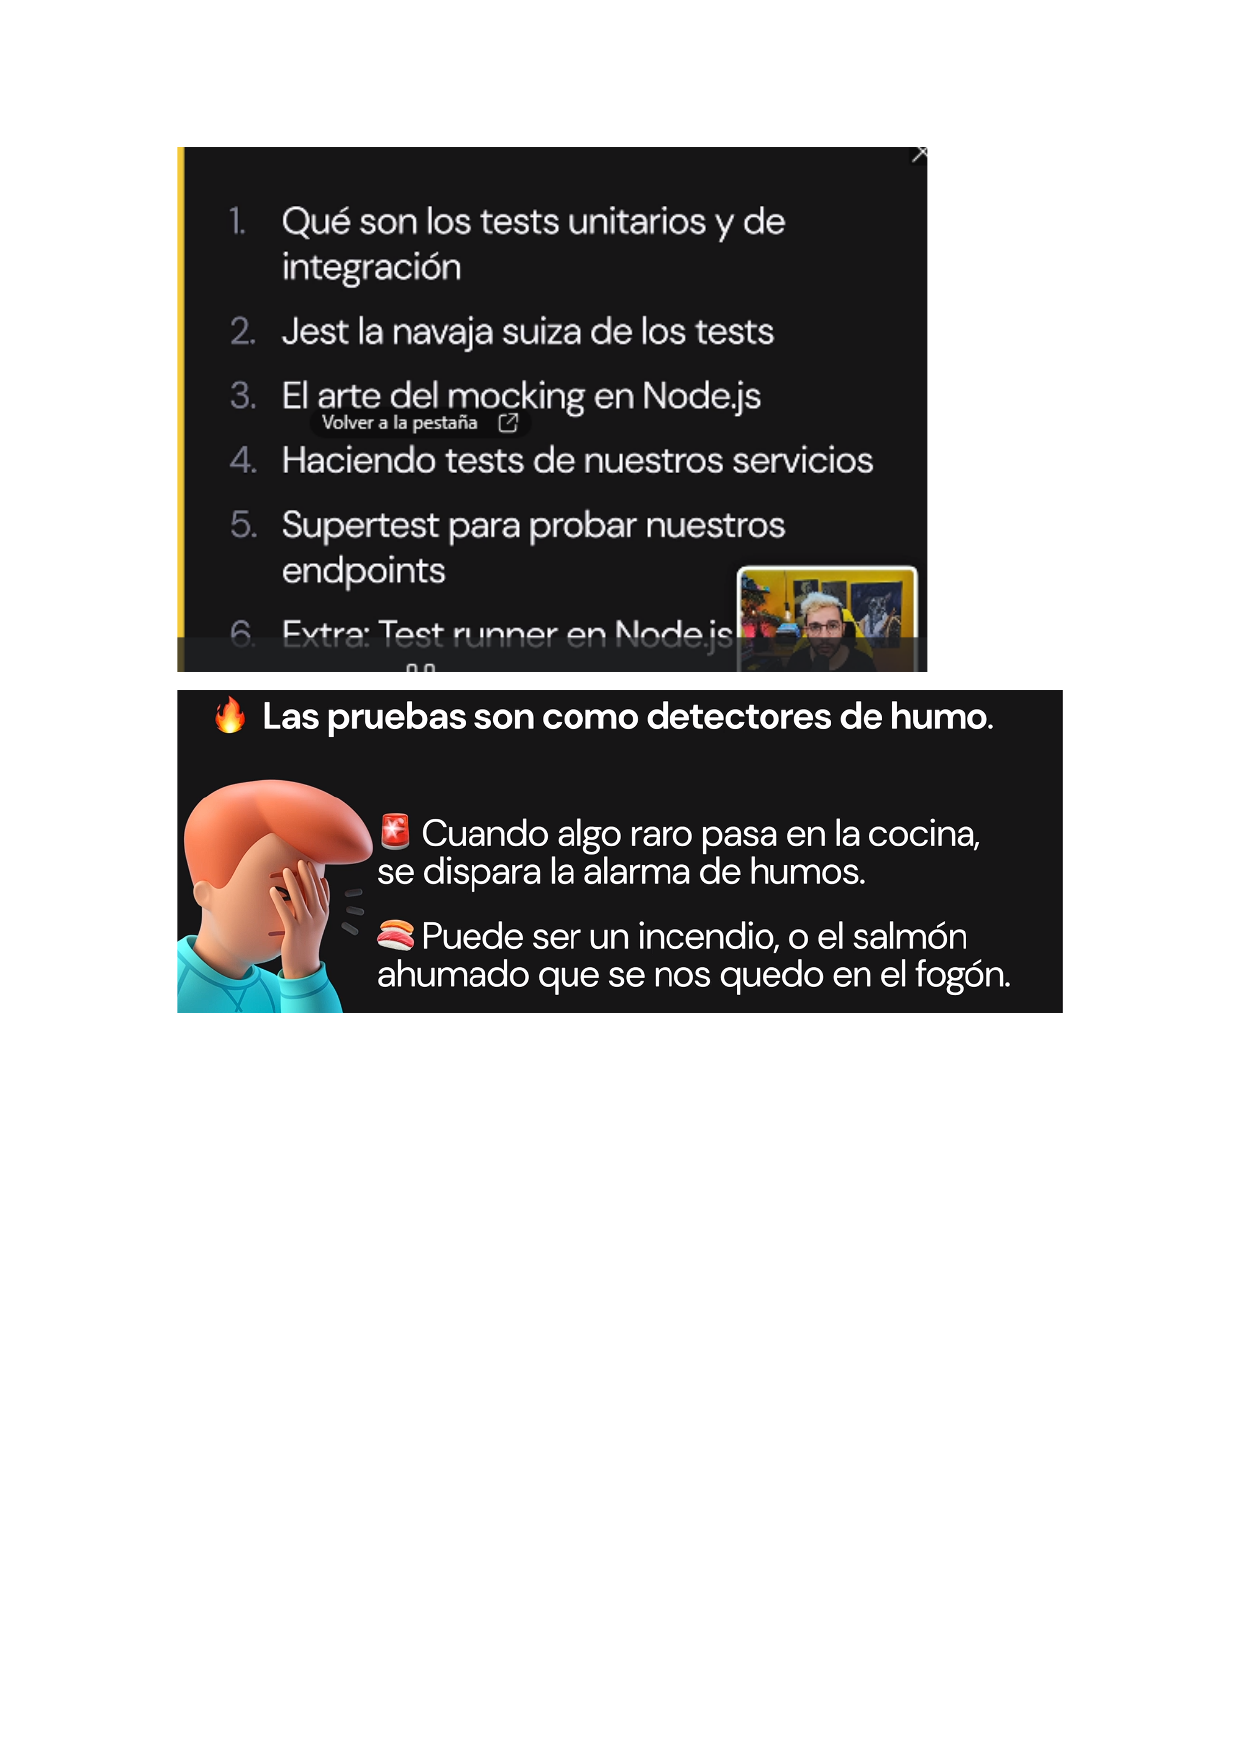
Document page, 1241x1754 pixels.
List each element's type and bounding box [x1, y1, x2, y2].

picture [177, 690, 1063, 1013]
picture [177, 147, 928, 672]
